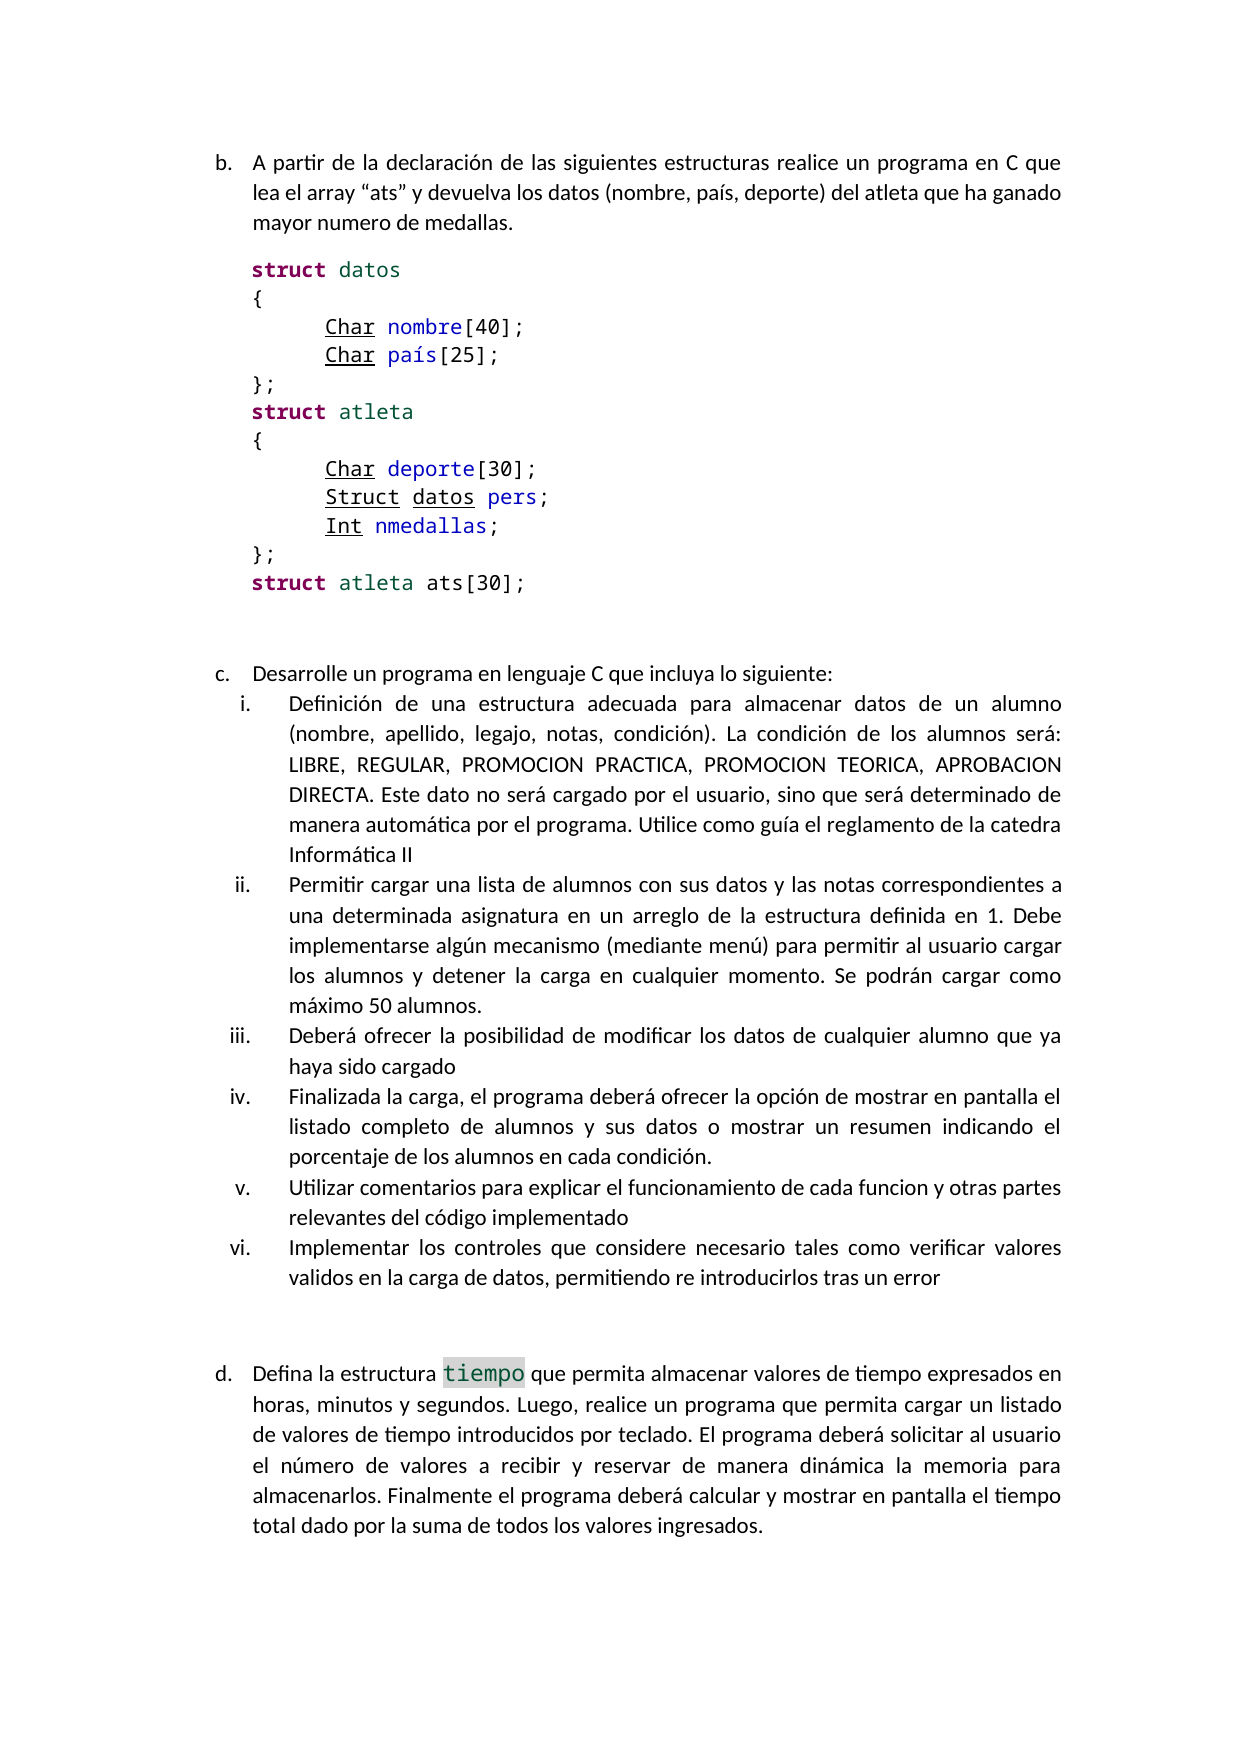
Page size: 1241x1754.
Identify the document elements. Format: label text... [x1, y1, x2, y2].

text { [251, 283, 1063, 312]
list Permitir cargar una lista de alumnos con sus datos y las notas correspondientes a una determinada asignatura en un arreglo de la estructura definida en 1. Debe implementarse algún mecanismo (mediante menú) para permitir al usuario cargar los alumnos y detener la carga en cualquier momento. Se podrán cargar como máximo 50 alumnos. [251, 871, 1063, 1019]
text Char nombre[40]; [251, 312, 1063, 340]
list Defina la estructura tiempo que permita almacenar valores de tiempo expresados en horas, minutos y segundos. Luego, realice un programa que permita cargar un listado de valores de tiempo introducidos por teclado. El programa deberá solicitar al usuario el número de valores a recibir y reservar de manera dinámica la memoria para almacenarlos. Finalmente el programa deberá calcular y mostrar en pantalla el tiempo total dado por la suma de todos los valores ingresados. [215, 1357, 1063, 1539]
list Definición de una estructura adecuada para almacenar datos de un alumno (nombre, apellido, legajo, notas, condición). La condición de los alumnos será: LIBRE, REGULAR, PROMOCION PRACTICA, PROMOCION TEORICA, APROBACION DIRECTA. Este dato no será cargado por el usuario, sino que será determinado de manera automática por el programa. Utilice como guía el reglamento de la catedra Informática II [251, 689, 1063, 868]
list A partir de la declaración de las siguientes estructuras realice un programa en C que lea el array “ats” y devuelva los datos (nombre, país, deporte) del atleta que ha ganado mayor numero de medallas. [215, 148, 1063, 236]
text Struct datos pers; [251, 482, 1063, 511]
text struct atleta ats[30]; [251, 568, 1063, 596]
list Deberá ofrecer la posibilidad de modificar los datos de cualquier alumno que ya haya sido cargado [251, 1022, 1063, 1080]
text struct datos [251, 255, 1063, 283]
list Utilizar comentarios para explicar el funcionamiento de cada funcion y otras partes relevantes del código implementado [251, 1173, 1063, 1231]
text Char país[25]; [251, 340, 1063, 369]
text }; [251, 539, 1063, 568]
text }; [251, 369, 1063, 397]
text Char deporte[30]; [251, 454, 1063, 482]
text { [251, 426, 1063, 454]
text struct atleta [251, 397, 1063, 426]
list Desarrolle un programa en lenguaje C que incluya lo siguiente: [215, 659, 1063, 687]
list Finalizada la carga, el programa deberá ofrecer la opción de mostrar en pantalla el listado completo de alumnos y sus datos o mostrar un resumen indicando el porcentaje de los alumnos en cada condición. [251, 1082, 1063, 1170]
list Implementar los controles que considere necesario tales como verificar valores validos en la carga de datos, permitiendo re introducirlos tras un error [251, 1233, 1063, 1291]
text Int nmedallas; [251, 511, 1063, 539]
